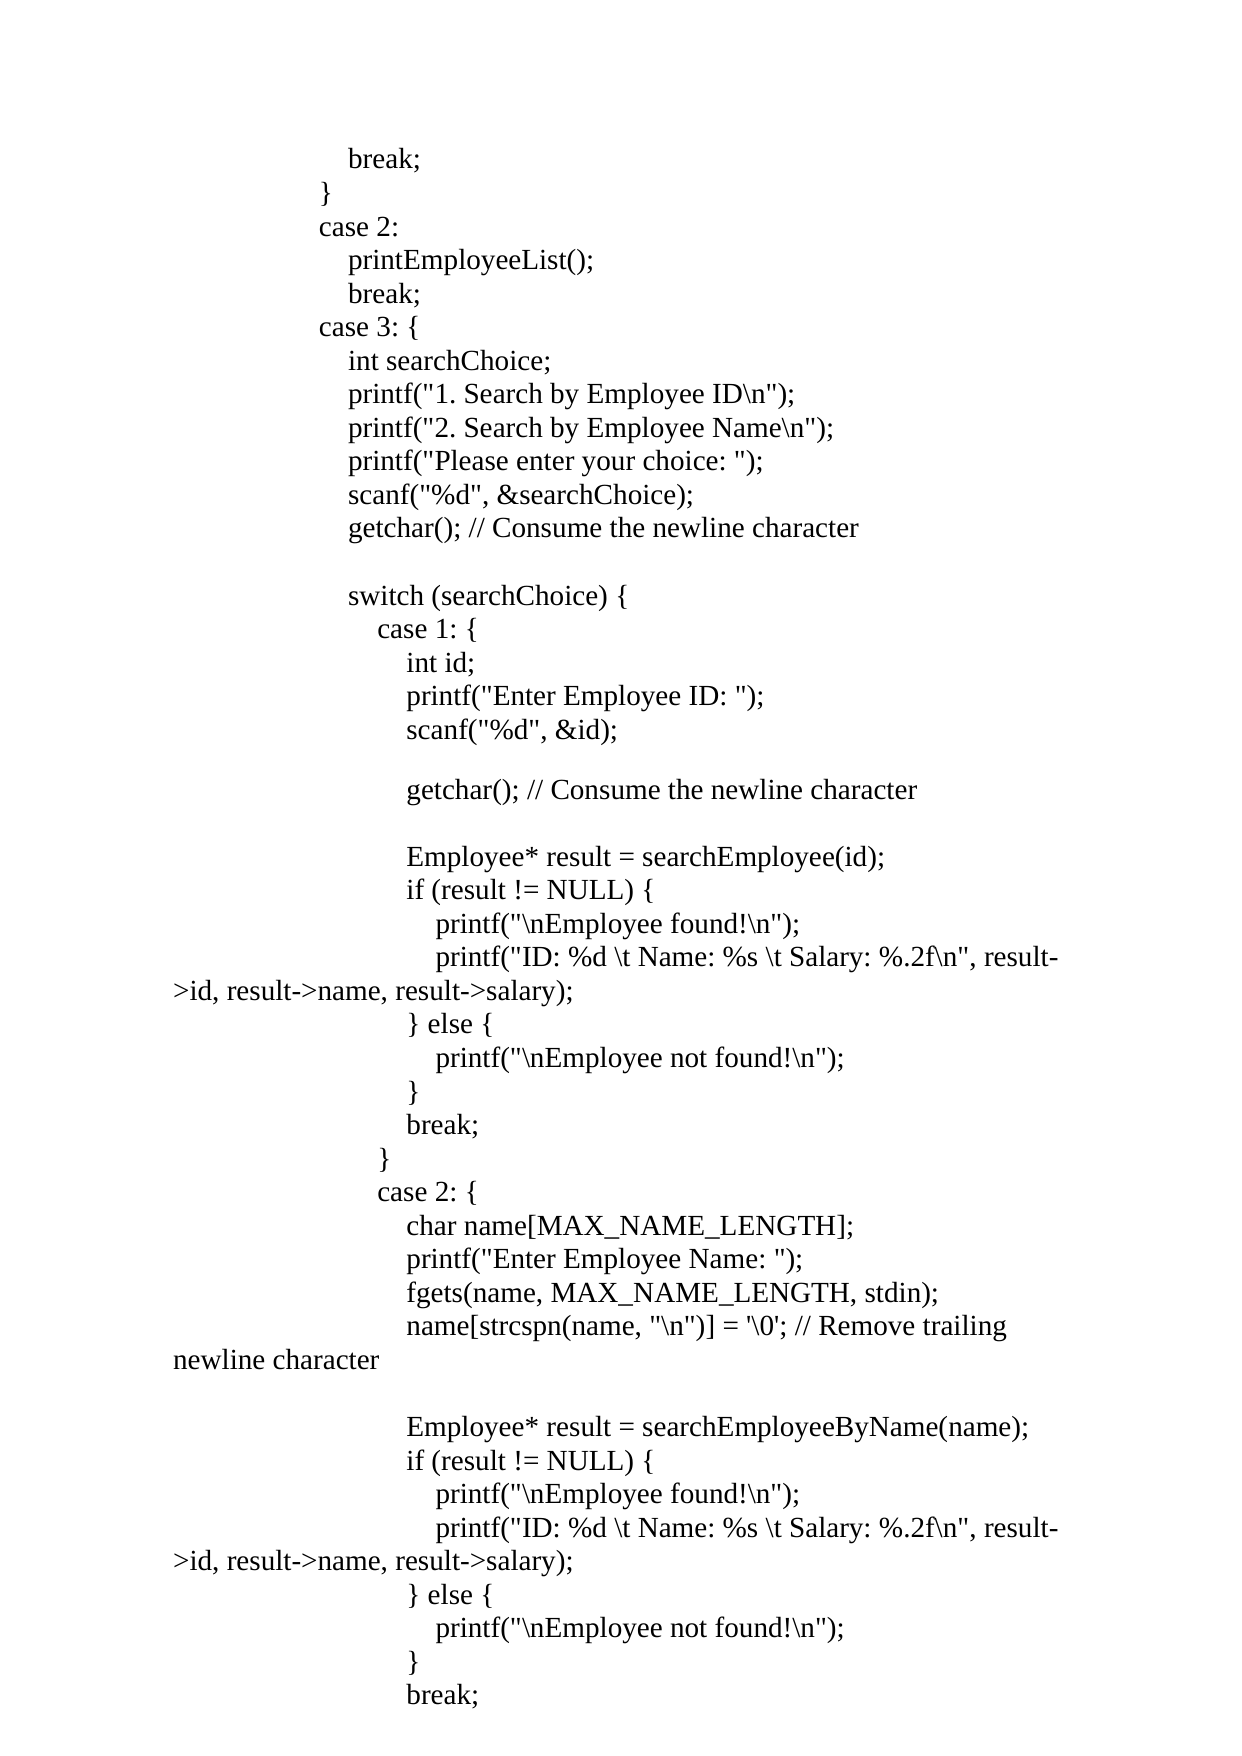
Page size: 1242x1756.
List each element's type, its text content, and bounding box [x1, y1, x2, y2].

text printf("\nEmployee not found!\n"); [173, 1040, 1071, 1074]
text int searchChoice; [173, 343, 1071, 376]
text case 2: [173, 209, 1071, 242]
text fgets(name, MAX_NAME_LENGTH, stdin); [173, 1275, 1071, 1308]
text break; [173, 142, 1071, 175]
text Employee* result = searchEmployee(id); [173, 839, 1071, 872]
text } [173, 1644, 1071, 1677]
text printf("1. Search by Employee ID\n"); [173, 376, 1071, 410]
text break; [173, 276, 1071, 309]
text } [173, 1074, 1071, 1107]
text case 3: { [173, 309, 1071, 343]
text } [173, 175, 1071, 209]
text printf("2. Search by Employee Name\n"); [173, 410, 1071, 443]
text printf("\nEmployee found!\n"); [173, 906, 1071, 939]
text getchar(); // Consume the newline character [173, 511, 1071, 544]
text break; [173, 1677, 1071, 1711]
text printf("Please enter your choice: "); [173, 443, 1071, 477]
text if (result != NULL) { [173, 1443, 1071, 1476]
text getchar(); // Consume the newline character [173, 772, 1071, 805]
text char name[MAX_NAME_LENGTH]; [173, 1208, 1071, 1241]
text if (result != NULL) { [173, 872, 1071, 906]
text printf("\nEmployee not found!\n"); [173, 1610, 1071, 1644]
text } [173, 1141, 1071, 1174]
text printf("Enter Employee ID: "); [173, 678, 1071, 712]
text scanf("%d", &searchChoice); [173, 477, 1071, 511]
text case 2: { [173, 1174, 1071, 1208]
text name[strcspn(name, "\n")] = '\0'; // Remove trailing newline character [173, 1308, 1071, 1376]
text switch (searchChoice) { [173, 578, 1071, 611]
text Employee* result = searchEmployeeByName(name); [173, 1409, 1071, 1443]
text printf("ID: %d \t Name: %s \t Salary: %.2f\n", result->id, result->name, result->salary); [173, 939, 1071, 1007]
text printEmployeeList(); [173, 242, 1071, 276]
text printf("Enter Employee Name: "); [173, 1241, 1071, 1275]
text } else { [173, 1577, 1071, 1610]
text case 1: { [173, 611, 1071, 645]
text scanf("%d", &id); [173, 712, 1071, 745]
text printf("ID: %d \t Name: %s \t Salary: %.2f\n", result->id, result->name, result->salary); [173, 1510, 1071, 1577]
text } else { [173, 1007, 1071, 1040]
text break; [173, 1107, 1071, 1141]
text int id; [173, 645, 1071, 678]
text printf("\nEmployee found!\n"); [173, 1476, 1071, 1510]
